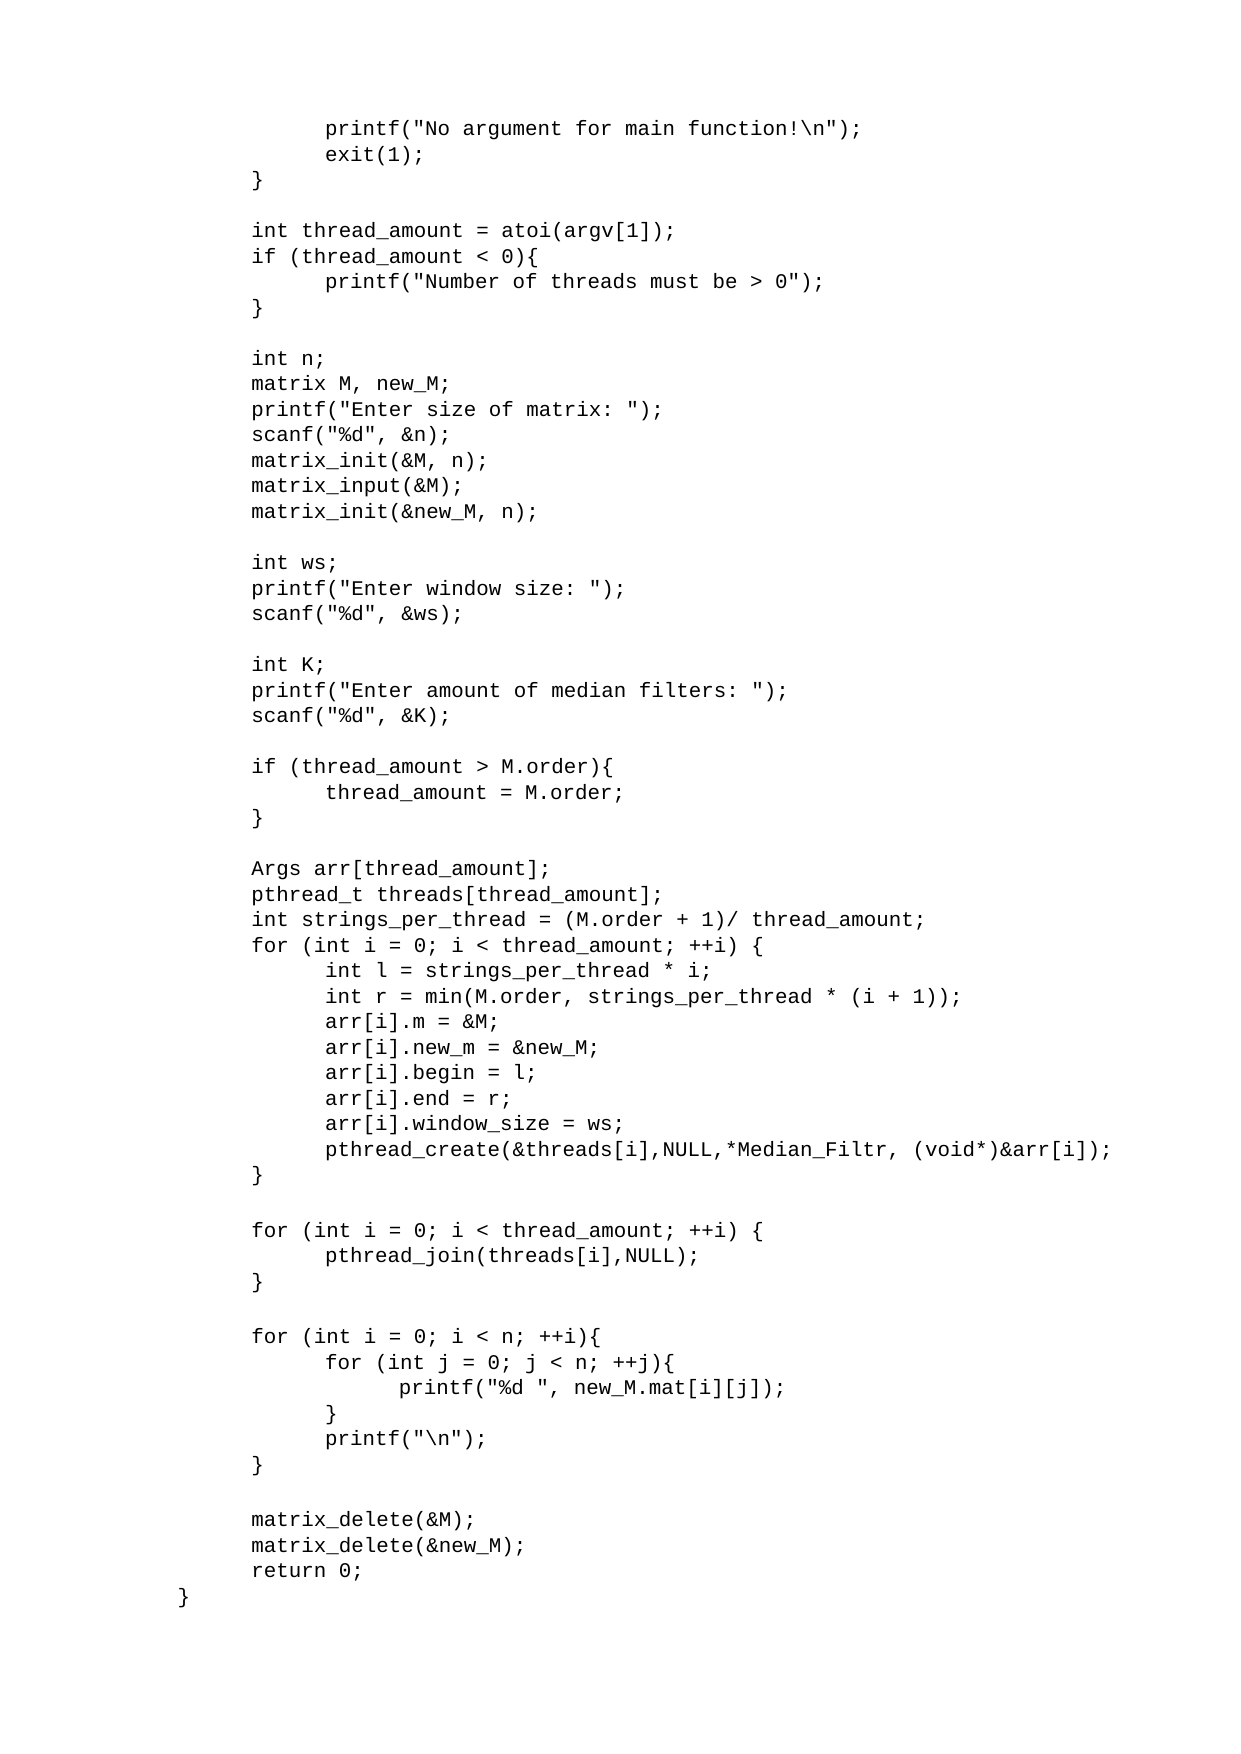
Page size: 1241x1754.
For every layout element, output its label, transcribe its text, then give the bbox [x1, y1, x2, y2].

text printf("\n"); [177, 1428, 1152, 1452]
text int ws; [177, 552, 1152, 576]
text printf("Enter amount of median filters: "); [177, 679, 1152, 703]
text int strings_per_thread = (M.order + 1)/ thread_amount; [177, 909, 1152, 933]
text } [177, 1164, 1152, 1188]
text } [177, 297, 1152, 320]
text int l = strings_per_thread * i; [177, 960, 1152, 984]
text scanf("%d", &n); [177, 424, 1152, 448]
text return 0; [177, 1560, 1152, 1584]
text exit(1); [177, 144, 1152, 167]
text arr[i].begin = l; [177, 1062, 1152, 1086]
text if (thread_amount > M.order){ [177, 756, 1152, 780]
text arr[i].new_m = &new_M; [177, 1037, 1152, 1061]
text } [177, 1586, 1152, 1609]
text printf("Enter window size: "); [177, 577, 1152, 601]
text pthread_join(threads[i],NULL); [177, 1245, 1152, 1269]
text } [177, 1454, 1152, 1478]
text for (int j = 0; j < n; ++j){ [177, 1352, 1152, 1376]
text for (int i = 0; i < thread_amount; ++i) { [177, 1220, 1152, 1243]
text thread_amount = M.order; [177, 782, 1152, 805]
text for (int i = 0; i < thread_amount; ++i) { [177, 935, 1152, 958]
text matrix_init(&M, n); [177, 450, 1152, 473]
text printf("Number of threads must be > 0"); [177, 271, 1152, 295]
text arr[i].window_size = ws; [177, 1113, 1152, 1137]
text } [177, 1403, 1152, 1427]
text matrix_delete(&M); [177, 1509, 1152, 1533]
text matrix_delete(&new_M); [177, 1535, 1152, 1558]
text if (thread_amount < 0){ [177, 246, 1152, 269]
text pthread_create(&threads[i],NULL,*Median_Filtr, (void*)&arr[i]); [177, 1139, 1152, 1163]
text } [177, 1271, 1152, 1294]
text arr[i].end = r; [177, 1088, 1152, 1112]
text } [177, 807, 1152, 831]
text printf("%d ", new_M.mat[i][j]); [177, 1377, 1152, 1401]
text scanf("%d", &ws); [177, 603, 1152, 627]
text arr[i].m = &M; [177, 1011, 1152, 1035]
text matrix_init(&new_M, n); [177, 501, 1152, 524]
text int thread_amount = atoi(argv[1]); [177, 220, 1152, 244]
text matrix_input(&M); [177, 475, 1152, 499]
text int n; [177, 348, 1152, 371]
text printf("No argument for main function!\n"); [177, 118, 1152, 142]
text int r = min(M.order, strings_per_thread * (i + 1)); [177, 986, 1152, 1009]
text pthread_t threads[thread_amount]; [177, 884, 1152, 907]
text int K; [177, 654, 1152, 678]
text Args arr[thread_amount]; [177, 858, 1152, 882]
text scanf("%d", &K); [177, 705, 1152, 729]
text } [177, 169, 1152, 193]
text matrix M, new_M; [177, 373, 1152, 397]
text printf("Enter size of matrix: "); [177, 399, 1152, 422]
text for (int i = 0; i < n; ++i){ [177, 1326, 1152, 1350]
